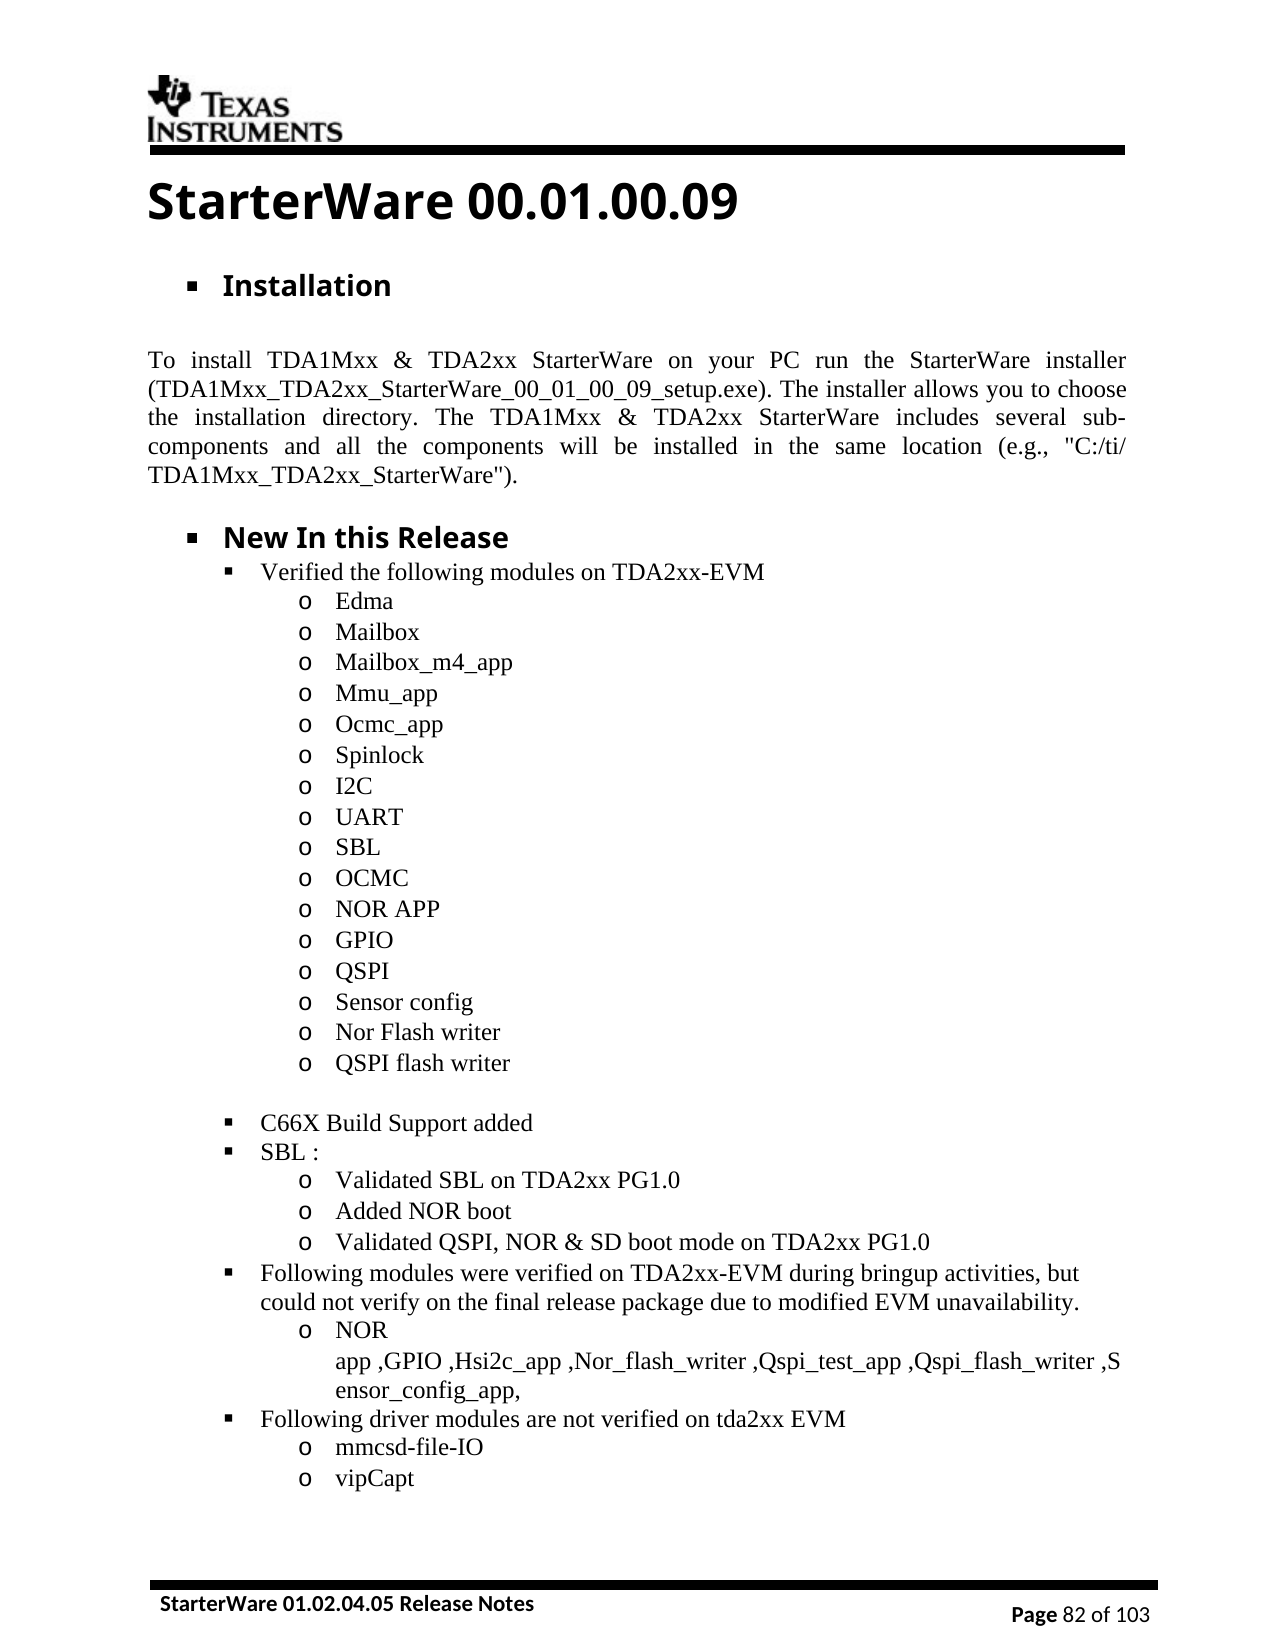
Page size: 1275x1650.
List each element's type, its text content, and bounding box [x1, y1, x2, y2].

list Ocmc_app [298, 709, 1127, 740]
list Spinlock [298, 740, 1127, 771]
list vipCapt [298, 1463, 1127, 1494]
list Mailbox [298, 617, 1127, 647]
list Mmu_app [298, 678, 1127, 709]
list QSPI flash writer [298, 1048, 1127, 1079]
list C66X Build Support added [223, 1108, 1127, 1137]
list Installation [185, 266, 1127, 305]
list UART [298, 802, 1127, 832]
list Edma [298, 586, 1127, 617]
list Mailbox_m4_app [298, 647, 1127, 678]
text StarterWare 00.01.00.09 [148, 166, 1127, 234]
list New In this Release [185, 517, 1127, 557]
list Following driver modules are not verified on tda2xx EVM [223, 1404, 1127, 1432]
list Verified the following modules on TDA2xx-EVM [223, 557, 1127, 586]
list Nor Flash writer [298, 1017, 1127, 1048]
picture [147, 75, 343, 142]
list NOR app ,GPIO ,Hsi2c_app ,Nor_flash_writer ,Qspi_test_app ,Qspi_flash_writer ,Sensor_config_app, [298, 1315, 1127, 1404]
list I2C [298, 771, 1127, 802]
list mmcsd-file-IO [298, 1432, 1127, 1463]
list SBL : [223, 1137, 1127, 1165]
list Following modules were verified on TDA2xx-EVM during bringup activities, but could not verify on the final release package due to modified EVM unavailability. [223, 1258, 1127, 1315]
list GPIO [298, 925, 1127, 956]
list SBL [298, 832, 1127, 863]
list Added NOR boot [298, 1196, 1127, 1227]
list Sensor config [298, 987, 1127, 1017]
list NOR APP [298, 894, 1127, 925]
list Validated SBL on TDA2xx PG1.0 [298, 1165, 1127, 1196]
list Validated QSPI, NOR & SD boot mode on TDA2xx PG1.0 [298, 1227, 1127, 1258]
list OCMC [298, 863, 1127, 894]
list QSPI [298, 956, 1127, 987]
text To install TDA1Mxx & TDA2xx StarterWare on your PC run the StarterWare installer (TDA1Mxx_TDA2xx_StarterWare_00_01_00_09_setup.exe). The installer allows you to choose the installation directory. The TDA1Mxx & TDA2xx StarterWare includes several sub-components and all the components will be installed in the same location (e.g., "C:/ti/ TDA1Mxx_TDA2xx_StarterWare"). [148, 345, 1127, 489]
